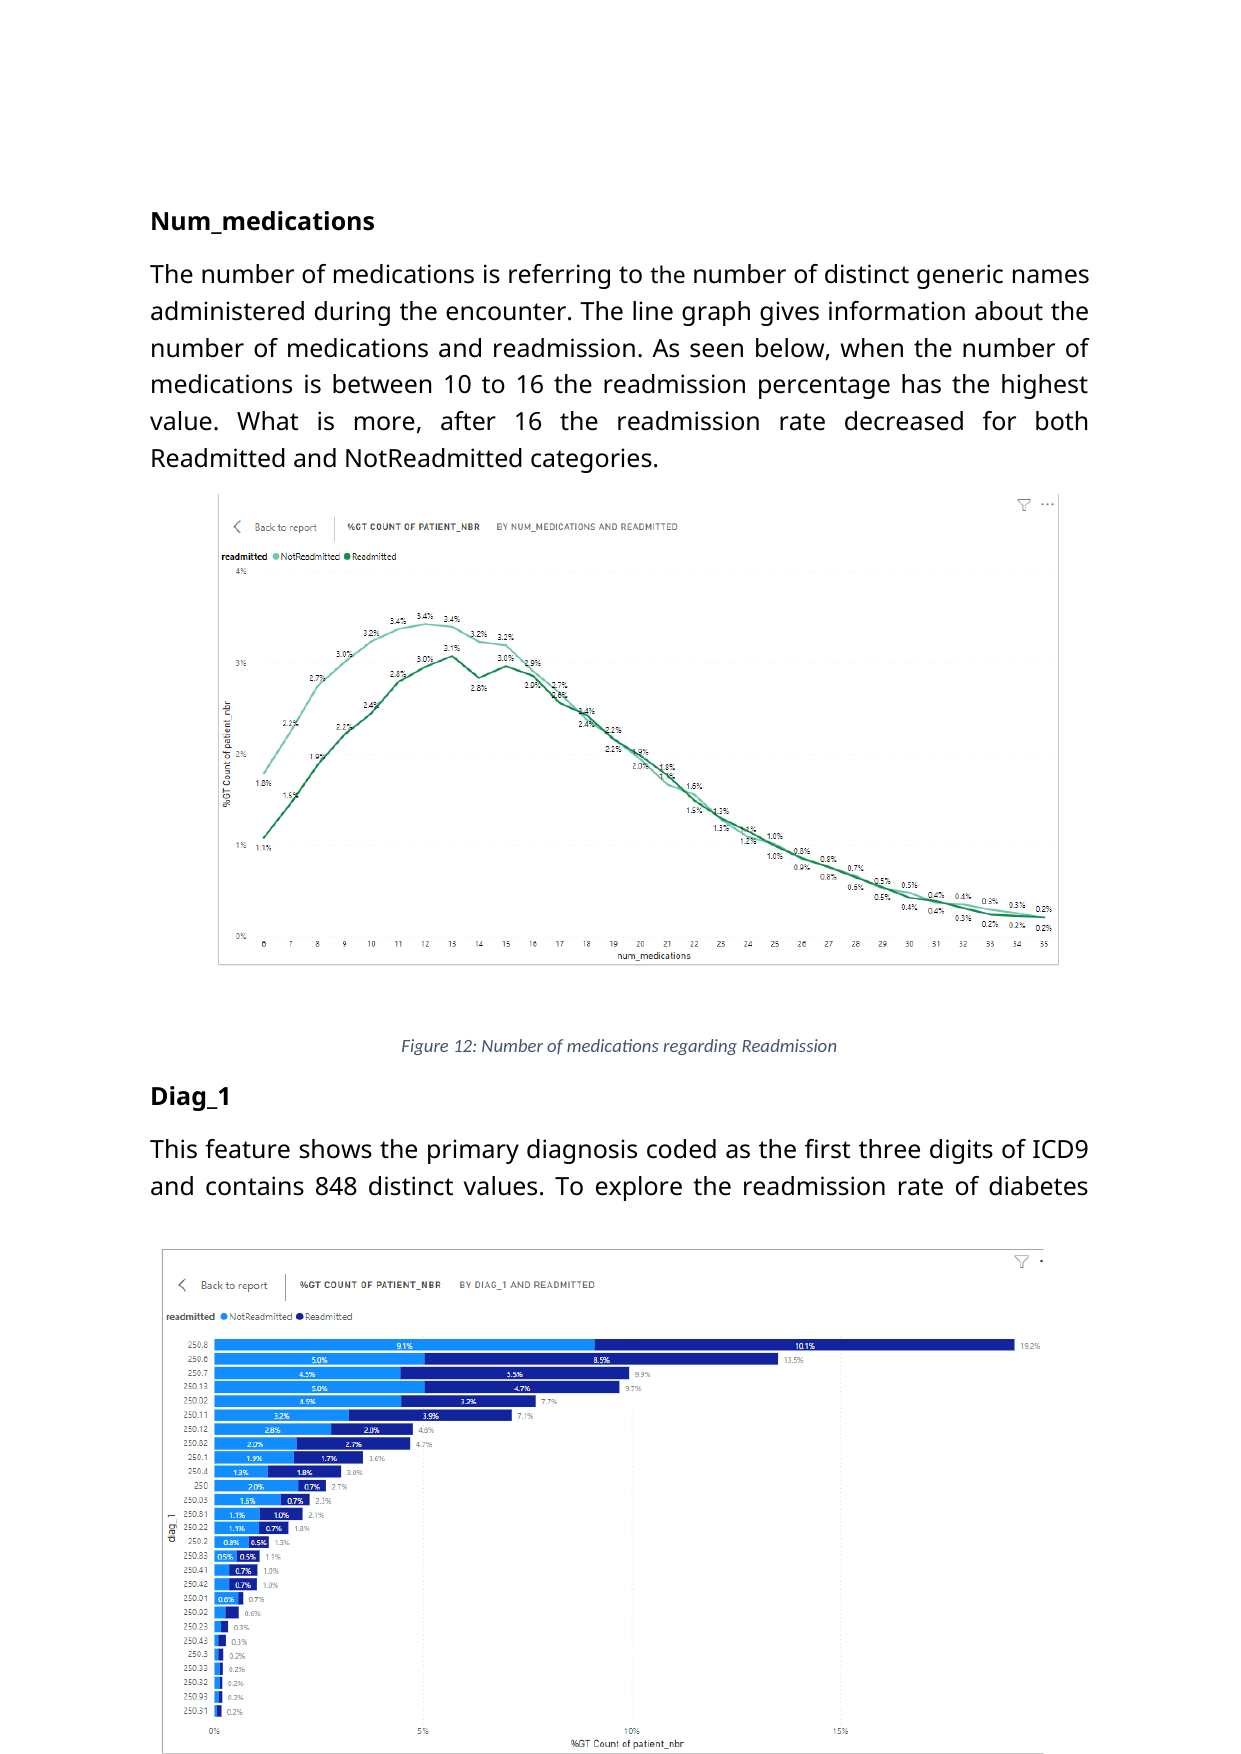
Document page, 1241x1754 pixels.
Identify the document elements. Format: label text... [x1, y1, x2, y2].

text Diag_1 [150, 1078, 1090, 1112]
text This feature shows the primary diagnosis coded as the first three digits of ICD9 and contains 848 distinct values. To explore the readmission rate of diabetes patients the ICD9 code for the diabetic disease is extracted including values from 250.0 to 250.9 and 250.x0, 250.x2, 250.x3, 250.x4. [150, 1132, 1090, 1202]
picture [217, 494, 1059, 966]
picture [161, 1249, 1044, 1754]
text The number of medications is referring to the number of distinct generic names administered during the encounter. The line graph gives information about the number of medications and readmission. As seen below, when the number of medications is between 10 to 16 the readmission percentage has the highest value. What is more, after 16 the readmission rate decreased for both Readmitted and NotReadmitted categories. [150, 257, 1090, 475]
text Num_medications [150, 203, 1090, 237]
